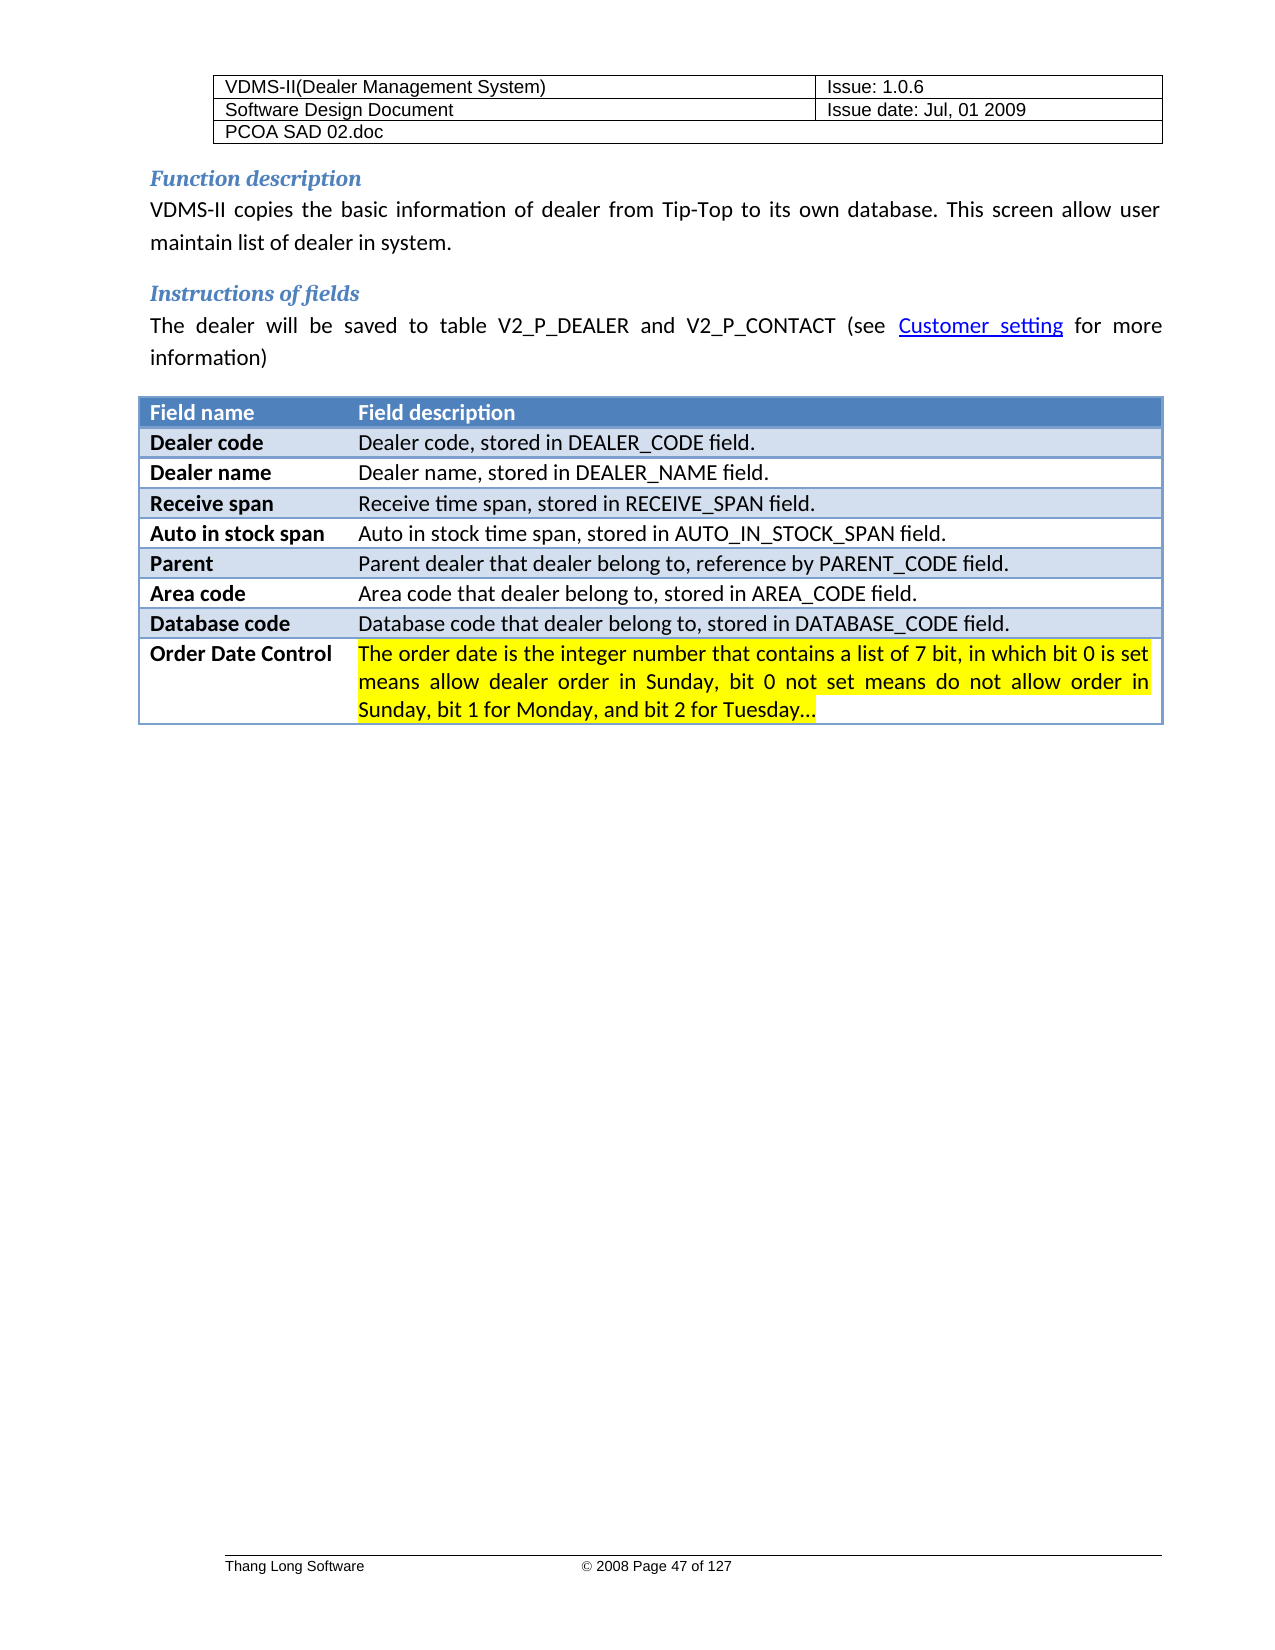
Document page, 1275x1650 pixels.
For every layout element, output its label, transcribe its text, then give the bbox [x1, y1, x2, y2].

table_cell Dealer name, stored in DEALER_NAME field. [347, 459, 1161, 487]
table_cell The order date is the integer number that contains a list of 7 bit, in which bit 0 is set means allow dealer order in Sunday, bit 0 not set means do not allow order in Sunday, bit 1 for Monday, and bit 2 for Tuesday… [816, 639, 1161, 723]
subtitle Function description [150, 165, 1162, 192]
table_cell Area code that dealer belong to, stored in AREA_CODE field. [347, 579, 1161, 607]
text The dealer will be saved to table V2_P_DEALER and V2_P_CONTACT (see Customer setting for more information) [150, 311, 1162, 371]
table_cell Parent dealer that dealer belong to, reference by PARENT_CODE field. [347, 549, 1161, 577]
table_cell Auto in stock span [140, 519, 347, 547]
table_cell Order Date Control [140, 639, 347, 723]
table_cell Area code [140, 579, 347, 607]
subtitle Instructions of fields [150, 281, 1162, 307]
table_cell Dealer code, stored in DEALER_CODE field. [347, 429, 1161, 456]
table_cell Receive time span, stored in RECEIVE_SPAN field. [347, 489, 1161, 517]
table_cell Parent [140, 549, 347, 577]
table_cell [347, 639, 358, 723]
table_cell Database code [140, 609, 347, 637]
text VDMS-II copies the basic information of dealer from Tip-Top to its own database. This screen allow user maintain list of dealer in system. [150, 196, 1162, 256]
table_cell Receive span [140, 489, 347, 517]
table_cell Database code that dealer belong to, stored in DATABASE_CODE field. [347, 609, 1161, 637]
table_cell Auto in stock time span, stored in AUTO_IN_STOCK_SPAN field. [347, 519, 1161, 547]
table_header Field description [347, 398, 1161, 426]
table_cell Dealer name [140, 459, 347, 487]
table_cell Dealer code [140, 429, 347, 456]
table_header Field name [140, 398, 347, 426]
